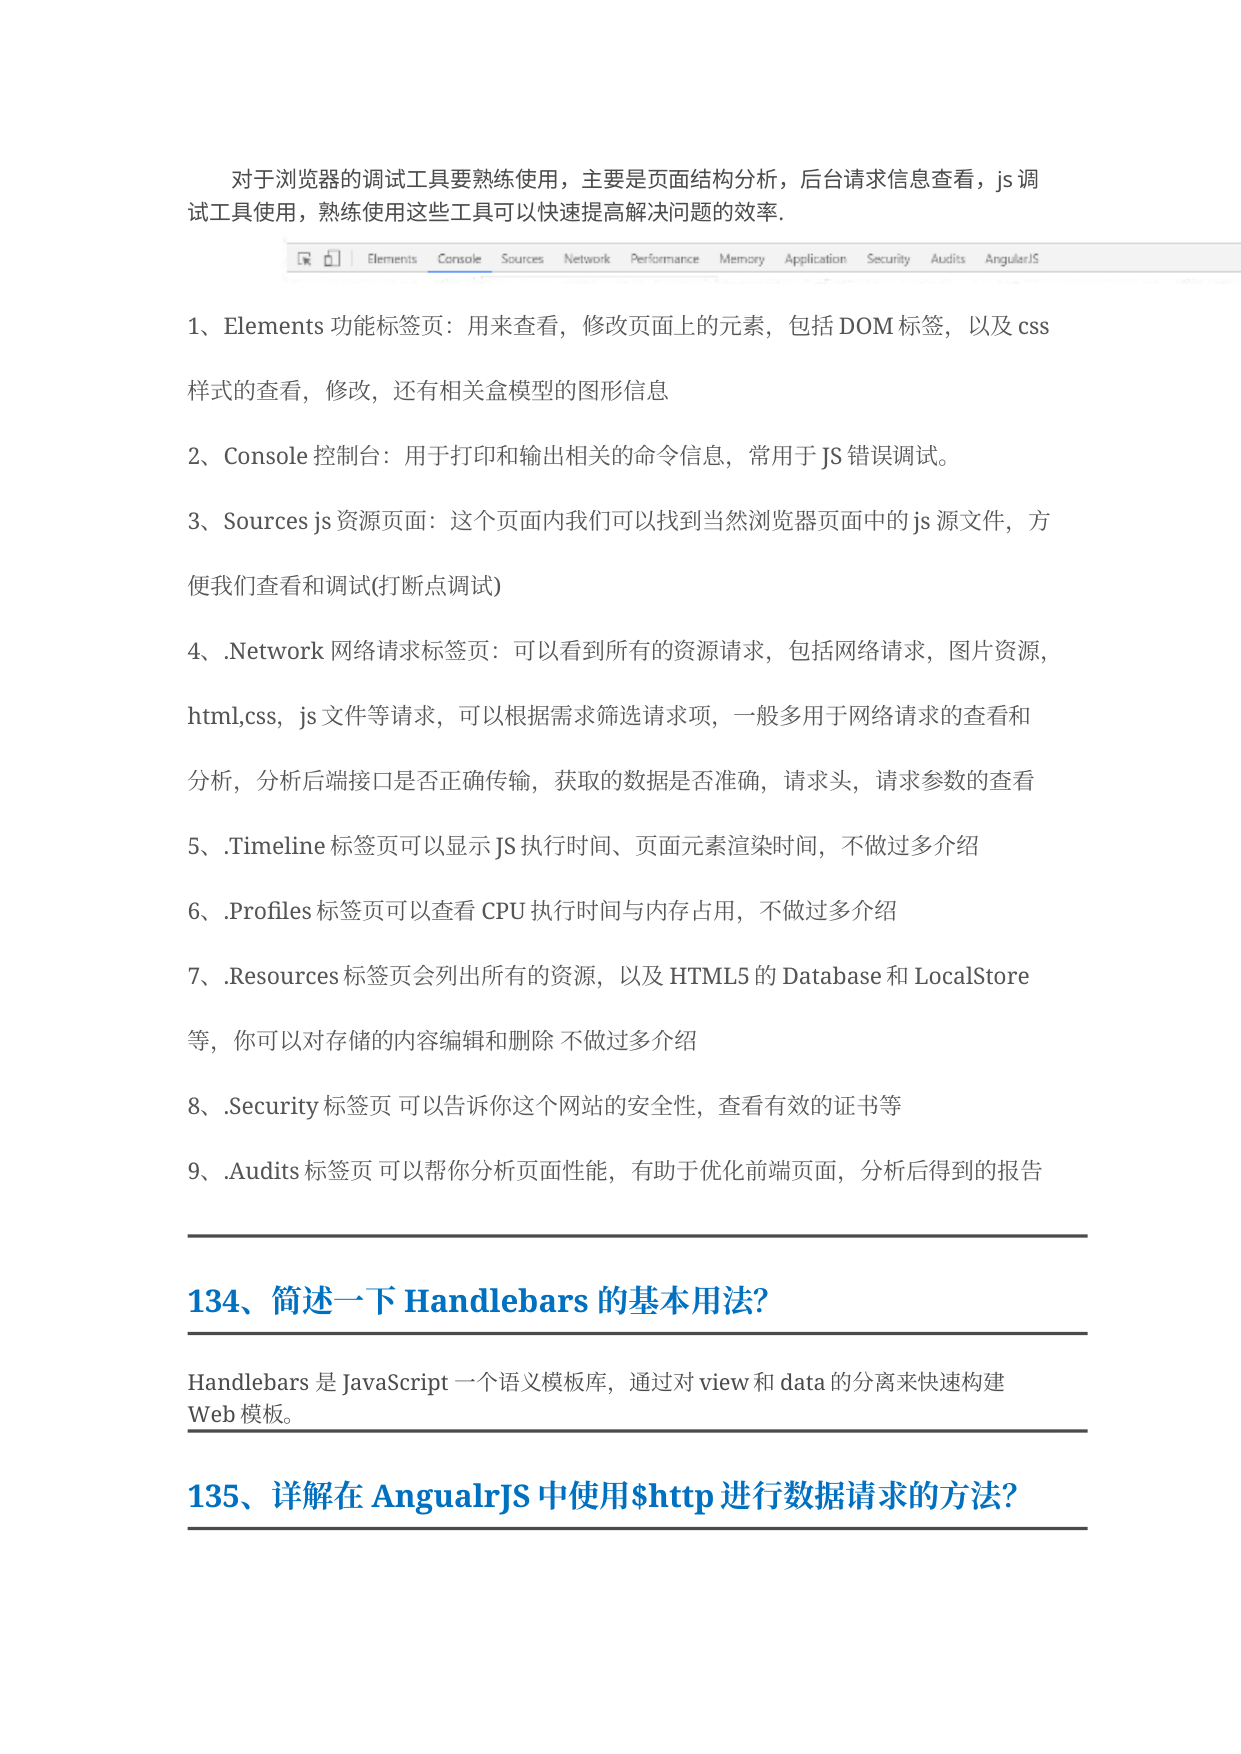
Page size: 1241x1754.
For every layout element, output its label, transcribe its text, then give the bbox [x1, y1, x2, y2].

text 2、Console控制台：用于打印和输出相关的命令信息，常用于JS错误调试。 [187, 422, 1053, 487]
text 1、Elements 功能标签页：用来查看，修改页面上的元素，包括DOM标签，以及css样式的查看，修改，还有相关盒模型的图形信息 [187, 292, 1053, 422]
text Handlebars 是 JavaScript 一个语义模板库，通过对view和data的分离来快速构建Web模板。 [187, 1364, 1053, 1429]
text 4、.Network 网络请求标签页：可以看到所有的资源请求，包括网络请求，图片资源，html,css，js文件等请求，可以根据需求筛选请求项，一般多用于网络请求的查看和分析，分析后端接口是否正确传输，获取的数据是否准确，请求头，请求参数的查看 [187, 617, 1053, 653]
picture [281, 235, 1241, 284]
text 对于浏览器的调试工具要熟练使用，主要是页面结构分析，后台请求信息查看，js调试工具使用，熟练使用这些工具可以快速提高解决问题的效率. [187, 162, 1053, 227]
text 8、.Security标签页 可以告诉你这个网站的安全性，查看有效的证书等 [187, 1072, 1053, 1137]
text 4、.Network 网络请求标签页：可以看到所有的资源请求，包括网络请求，图片资源，html,css，js文件等请求，可以根据需求筛选请求项，一般多用于网络请求的查看和分析，分析后端接口是否正确传输，获取的数据是否准确，请求头，请求参数的查看 [187, 655, 1053, 812]
text 135、详解在AngualrJS中使用$http进行数据请求的方法？ [187, 1462, 1053, 1526]
text 9、.Audits标签页 可以帮你分析页面性能，有助于优化前端页面，分析后得到的报告 [187, 1137, 1053, 1202]
text 5、.Timeline标签页可以显示JS执行时间、页面元素渲染时间，不做过多介绍 [187, 812, 1053, 877]
text 7、.Resources标签页会列出所有的资源，以及HTML5的Database和LocalStore等，你可以对存储的内容编辑和删除 不做过多介绍 [187, 942, 1053, 1072]
text 134、简述一下 Handlebars 的基本用法？ [187, 1267, 1053, 1331]
text 6、.Profiles标签页可以查看CPU执行时间与内存占用，不做过多介绍 [187, 877, 1053, 942]
text 3、Sources js资源页面：这个页面内我们可以找到当然浏览器页面中的js 源文件，方便我们查看和调试(打断点调试) [187, 487, 1053, 617]
